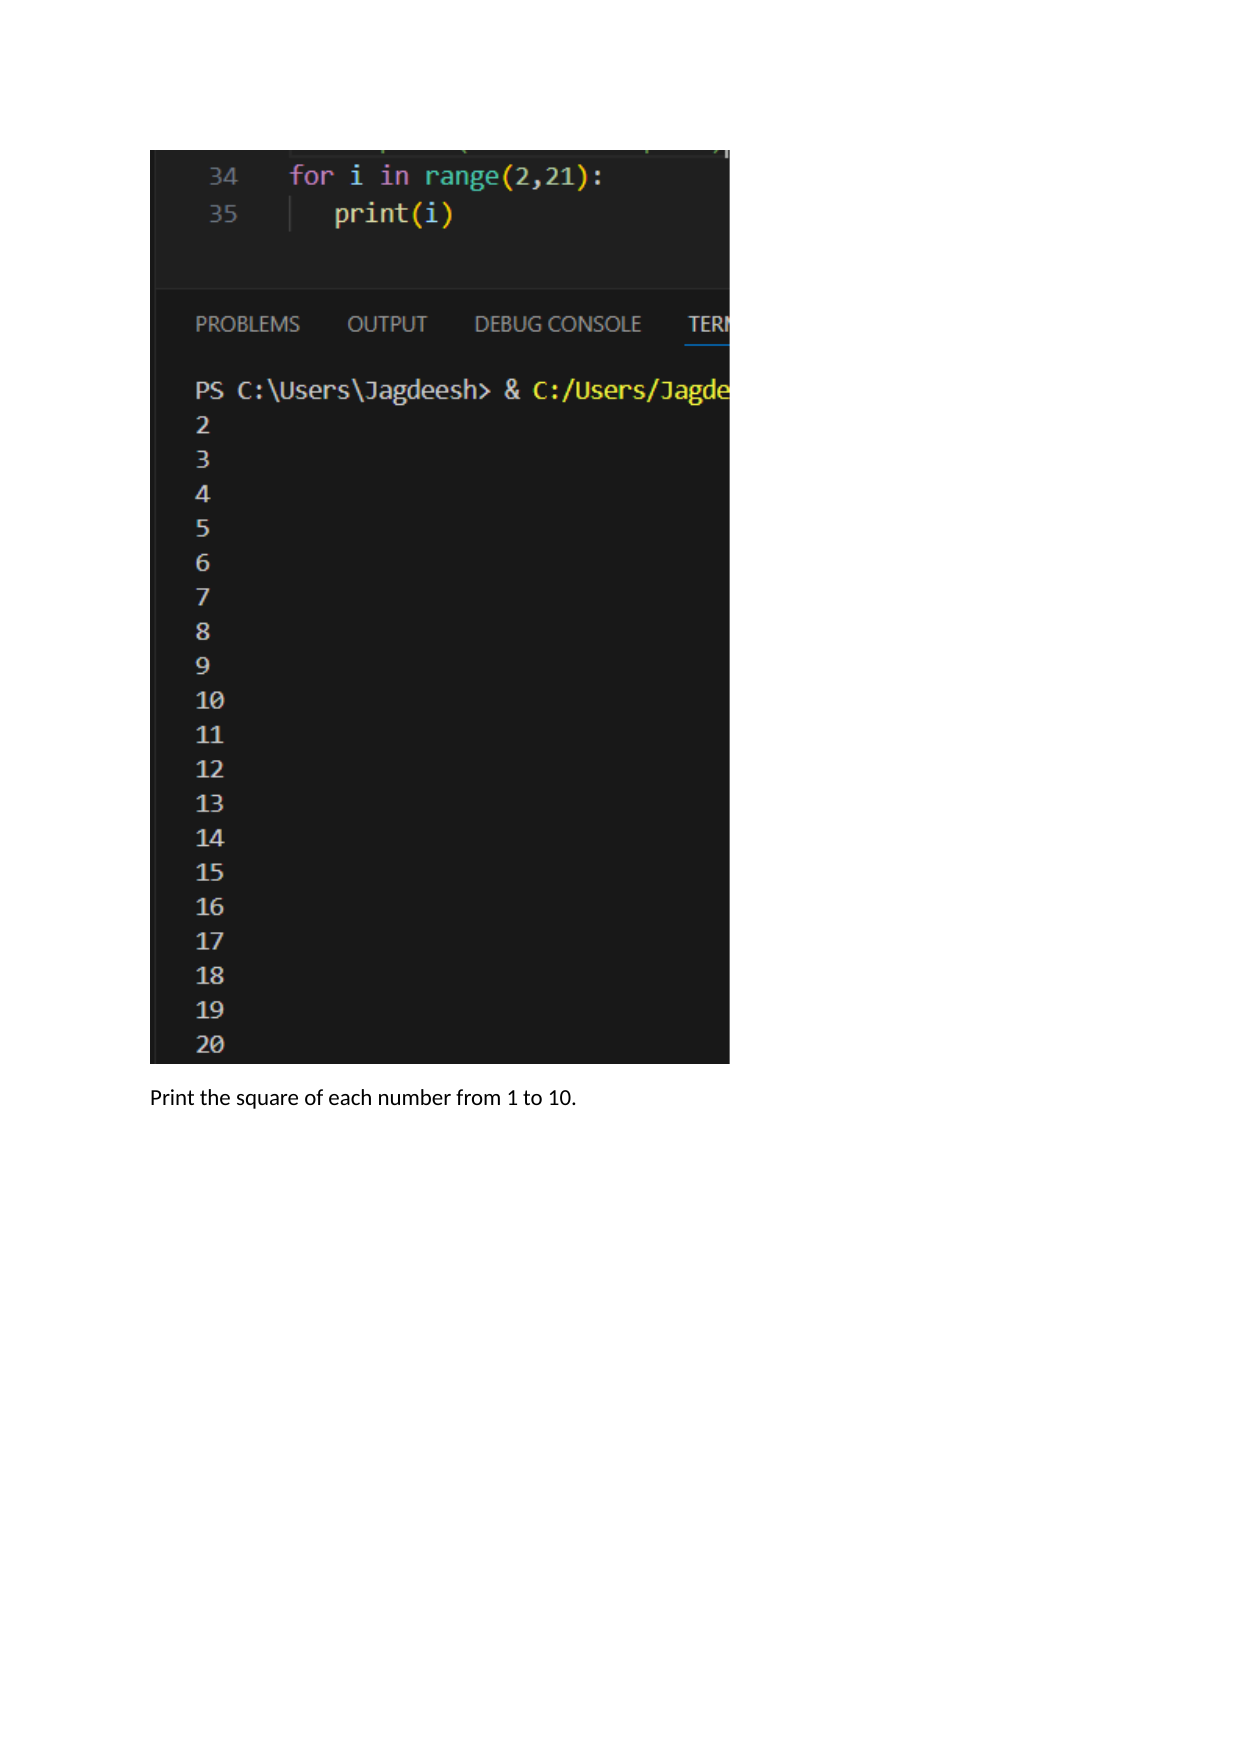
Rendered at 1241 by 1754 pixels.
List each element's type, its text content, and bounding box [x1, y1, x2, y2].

text Print the square of each number from 1 to 10. [150, 1083, 1090, 1111]
picture [150, 150, 730, 1064]
